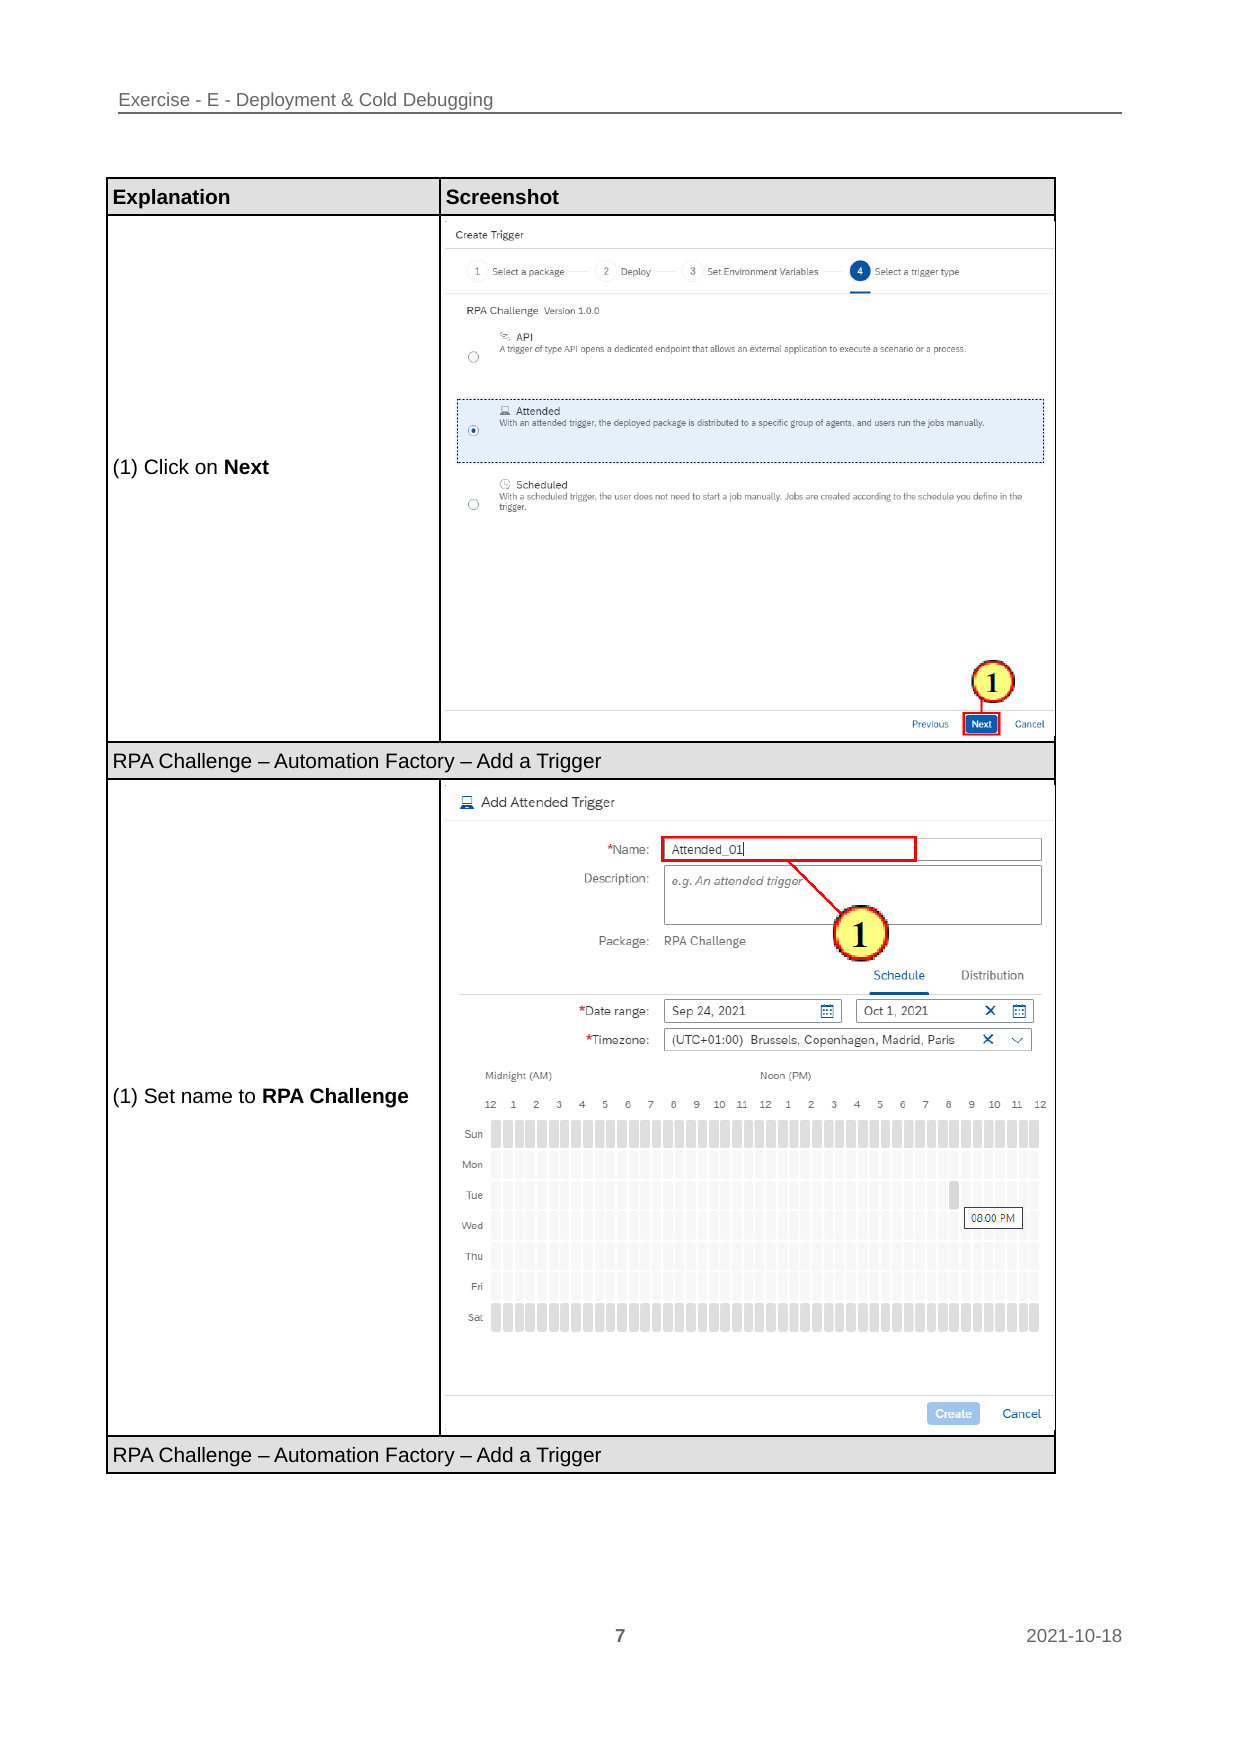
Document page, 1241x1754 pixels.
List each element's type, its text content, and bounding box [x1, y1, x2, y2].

table_cell (1) Set name to RPA Challenge [108, 780, 439, 1435]
table_header Explanation [108, 179, 439, 214]
table_cell RPA Challenge – Automation Factory – Add a Trigger [108, 743, 1054, 778]
table_cell RPA Challenge – Automation Factory – Add a Trigger [108, 1437, 1054, 1472]
picture [445, 785, 1055, 1430]
table_header Screenshot [441, 179, 1054, 214]
table_cell (1) Click on Next [108, 216, 439, 741]
table_cell [441, 216, 1054, 741]
table_cell [441, 780, 1054, 1435]
picture [445, 221, 1055, 736]
